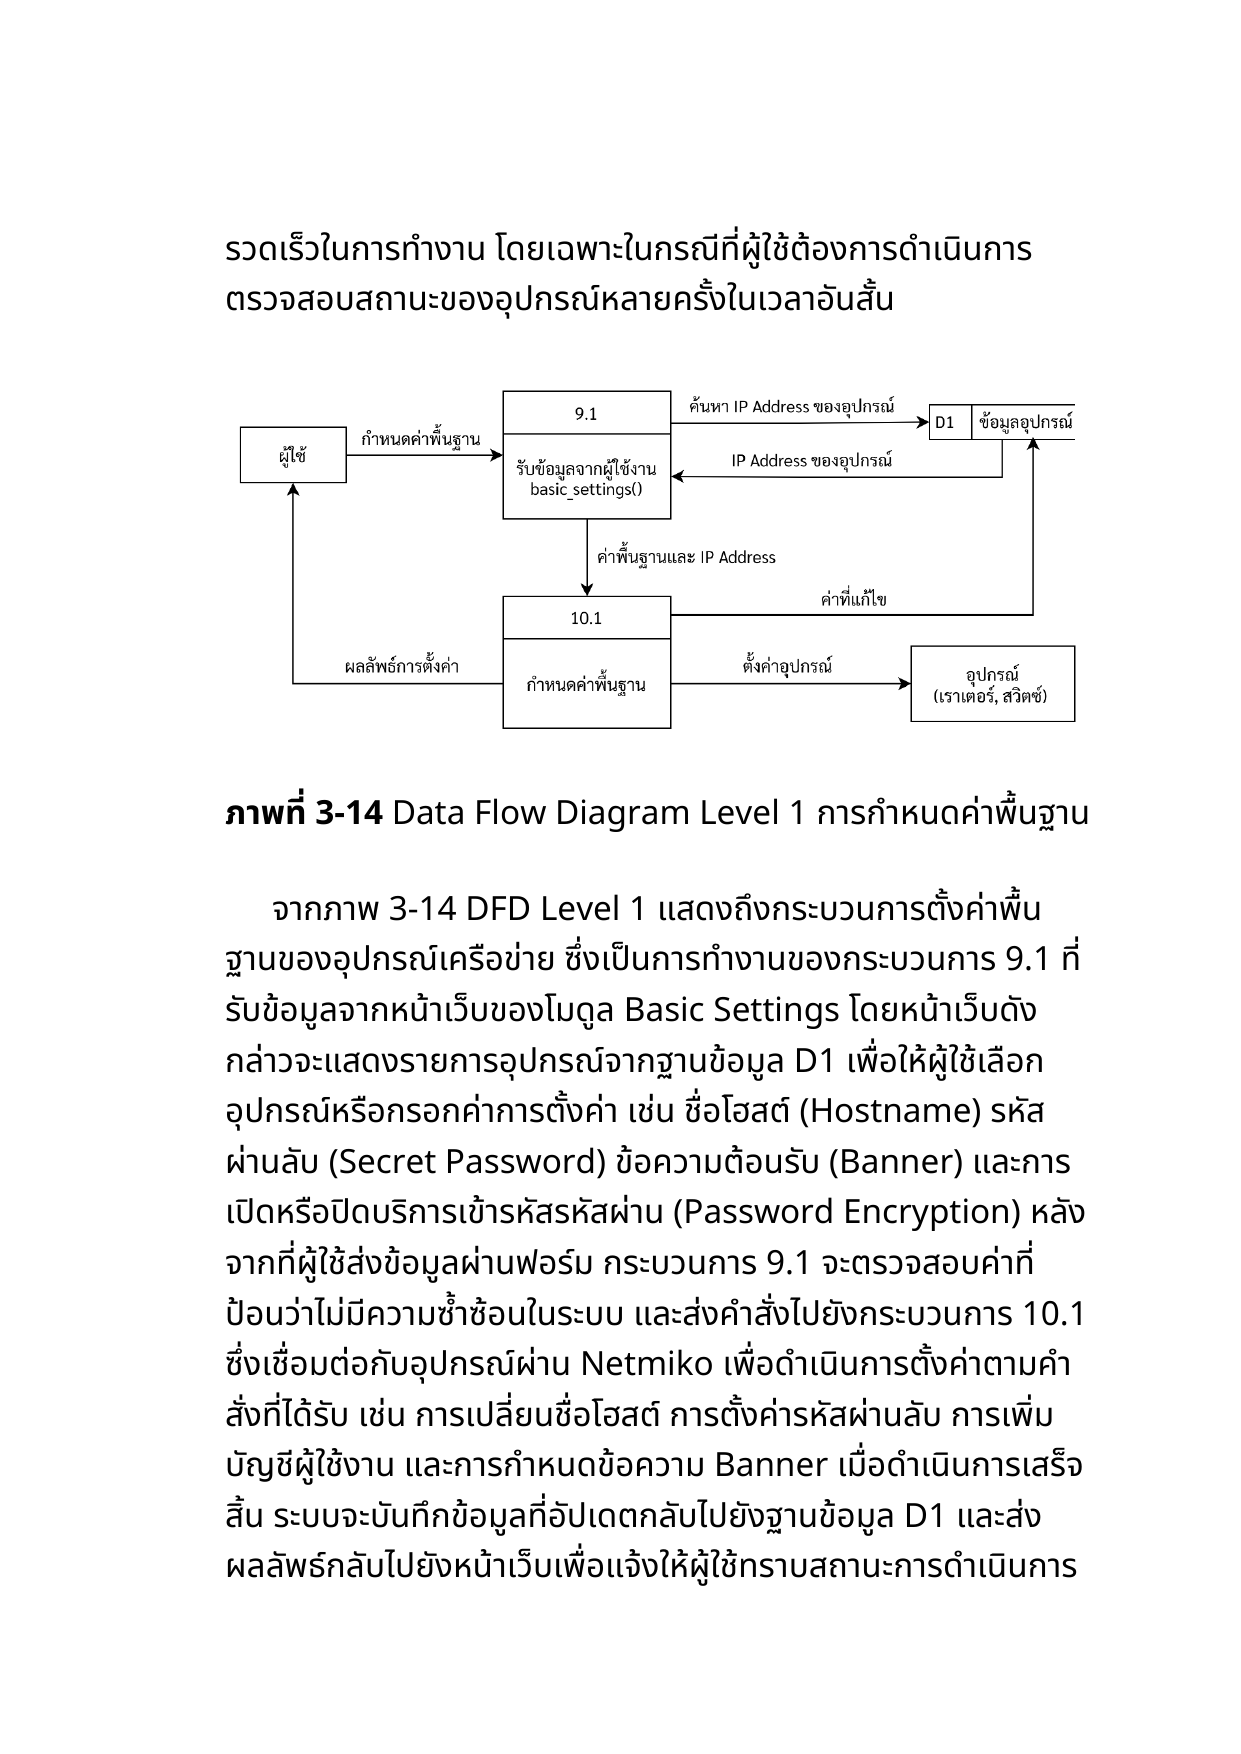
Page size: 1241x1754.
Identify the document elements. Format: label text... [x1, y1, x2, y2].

text ภาพที่ 3-14 Data Flow Diagram Level 1 การกำหนดค่าพื้นฐาน [225, 788, 1090, 839]
picture [225, 371, 1091, 743]
text จากภาพ 3-14 DFD Level 1 แสดงถึงกระบวนการตั้งค่าพื้นฐานของอุปกรณ์เครือข่าย ซึ่งเป็นการทำงานของกระบวนการ 9.1 ที่รับข้อมูลจากหน้าเว็บของโมดูล Basic Settings โดยหน้าเว็บดังกล่าวจะแสดงรายการอุปกรณ์จากฐานข้อมูล D1 เพื่อให้ผู้ใช้เลือกอุปกรณ์หรือกรอกค่าการตั้งค่า เช่น ชื่อโฮสต์ (Hostname) รหัสผ่านลับ (Secret Password) ข้อความต้อนรับ (Banner) และการเปิดหรือปิดบริการเข้ารหัสรหัสผ่าน (Password Encryption) หลังจากที่ผู้ใช้ส่งข้อมูลผ่านฟอร์ม กระบวนการ 9.1 จะตรวจสอบค่าที่ป้อนว่าไม่มีความซ้ำซ้อนในระบบ และส่งคำสั่งไปยังกระบวนการ 10.1 ซึ่งเชื่อมต่อกับอุปกรณ์ผ่าน Netmiko เพื่อดำเนินการตั้งค่าตามคำสั่งที่ได้รับ เช่น การเปลี่ยนชื่อโฮสต์ การตั้งค่ารหัสผ่านลับ การเพิ่มบัญชีผู้ใช้งาน และการกำหนดข้อความ Banner เมื่อดำเนินการเสร็จสิ้น ระบบจะบันทึกข้อมูลที่อัปเดตกลับไปยังฐานข้อมูล D1 และส่งผลลัพธ์กลับไปยังหน้าเว็บเพื่อแจ้งให้ผู้ใช้ทราบสถานะการดำเนินการ [225, 884, 1090, 1593]
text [225, 225, 1090, 326]
